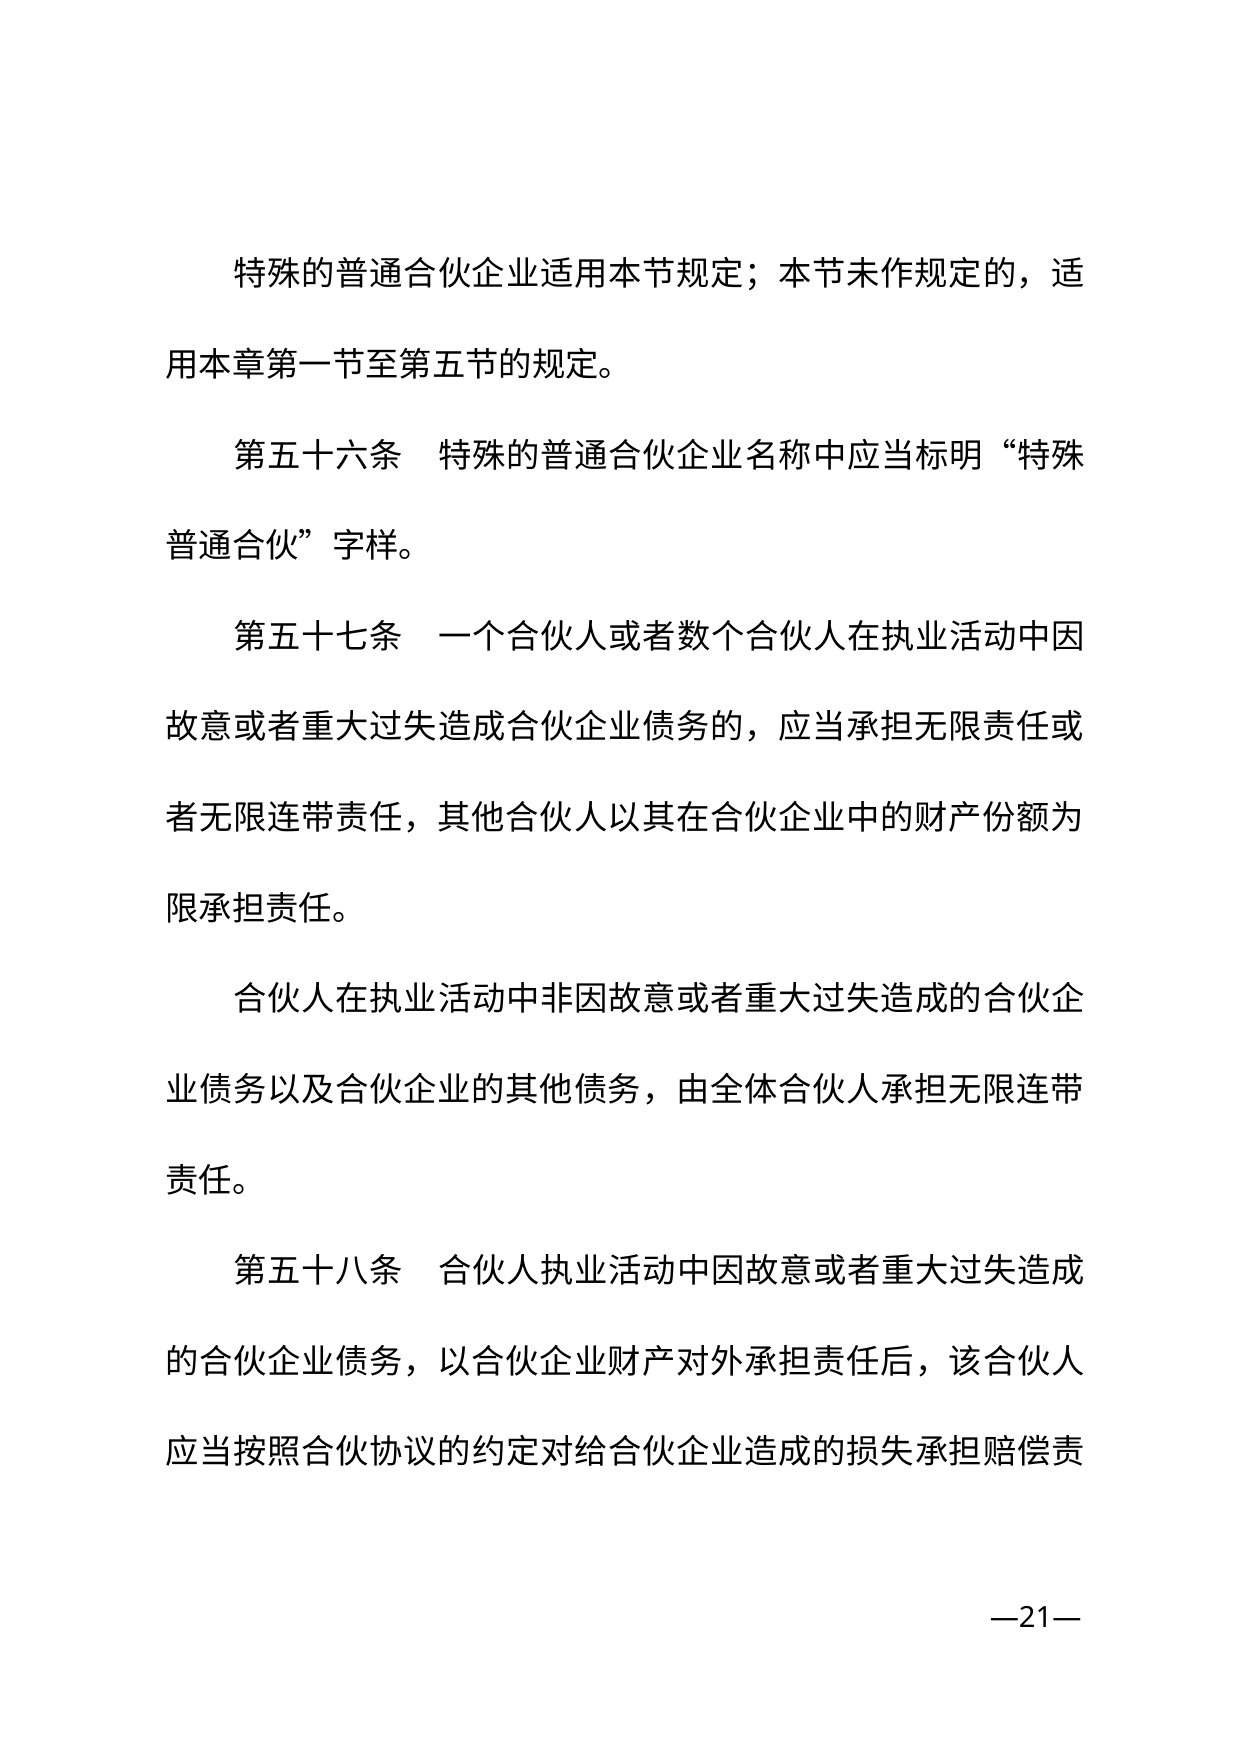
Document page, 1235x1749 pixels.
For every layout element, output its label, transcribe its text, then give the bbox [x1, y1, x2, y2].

text 第五十六条 特殊的普通合伙企业名称中应当标明“特殊普通合伙”字样。 [165, 407, 1087, 588]
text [165, 1223, 1087, 1495]
text 特殊的普通合伙企业适用本节规定；本节未作规定的，适用本章第一节至第五节的规定。 [165, 226, 1087, 407]
text 第五十七条 一个合伙人或者数个合伙人在执业活动中因故意或者重大过失造成合伙企业债务的，应当承担无限责任或者无限连带责任，其他合伙人以其在合伙企业中的财产份额为限承担责任。 [165, 588, 1087, 951]
text 合伙人在执业活动中非因故意或者重大过失造成的合伙企业债务以及合伙企业的其他债务，由全体合伙人承担无限连带责任。 [165, 951, 1087, 1223]
